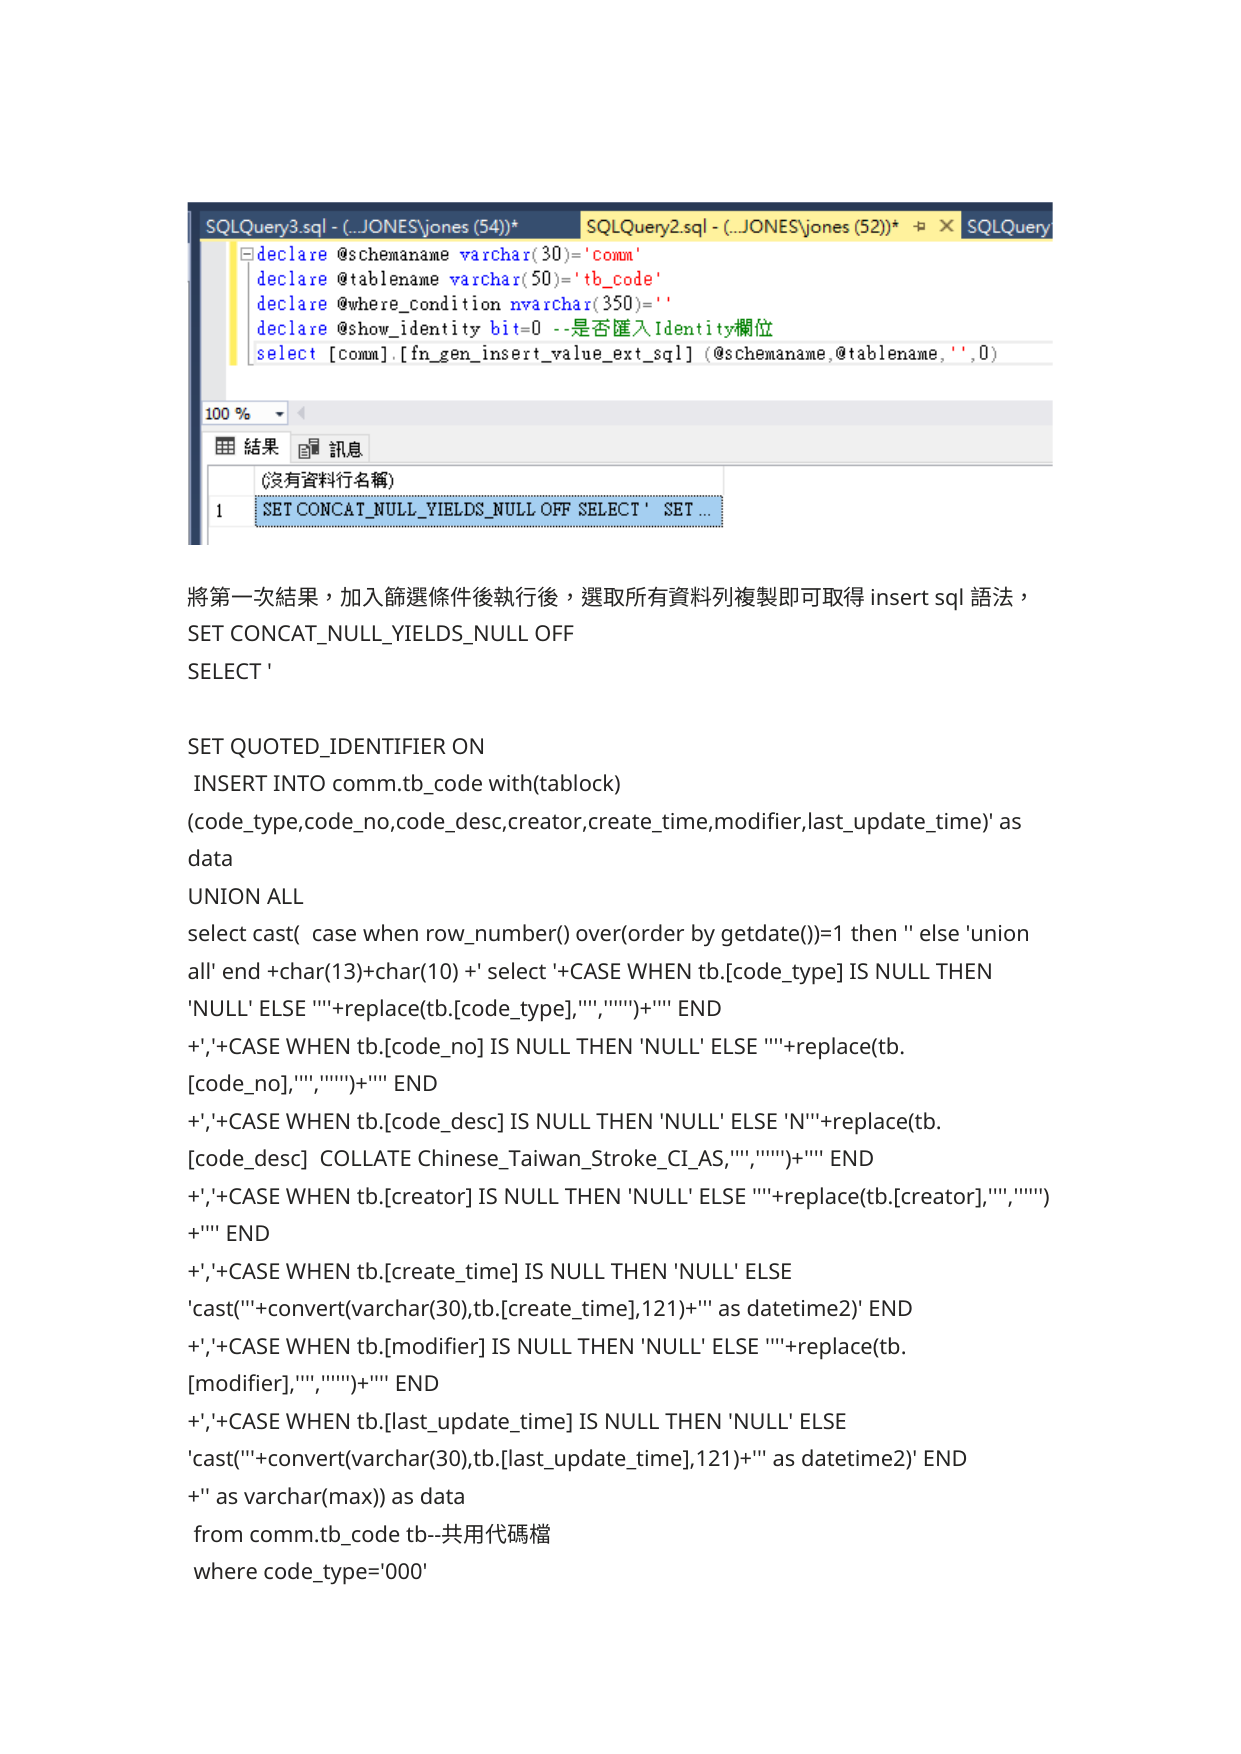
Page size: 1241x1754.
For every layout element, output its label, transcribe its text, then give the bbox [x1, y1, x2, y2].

picture [187, 202, 1053, 545]
text SET CONCAT_NULL_YIELDS_NULL OFF SELECT ' [187, 614, 1053, 689]
text 將第一次結果，加入篩選條件後執行後，選取所有資料列複製即可取得insert sql 語法， [187, 577, 1053, 614]
text SET QUOTED_IDENTIFIER ON INSERT INTO comm.tb_code with(tablock) (code_type,code_no,code_desc,creator,create_time,modifier,last_update_time)' as data UNION ALL select cast( case when row_number() over(order by getdate())=1 then '' else 'union all' end +char(13)+char(10) +' select '+CASE WHEN tb.[code_type] IS NULL THEN 'NULL' ELSE ''''+replace(tb.[code_type],'''','''''')+'''' END +','+CASE WHEN tb.[code_no] IS NULL THEN 'NULL' ELSE ''''+replace(tb.[code_no],'''','''''')+'''' END +','+CASE WHEN tb.[code_desc] IS NULL THEN 'NULL' ELSE 'N'''+replace(tb.[code_desc] COLLATE Chinese_Taiwan_Stroke_CI_AS,'''','''''')+'''' END +','+CASE WHEN tb.[creator] IS NULL THEN 'NULL' ELSE ''''+replace(tb.[creator],'''','''''')+'''' END +','+CASE WHEN tb.[create_time] IS NULL THEN 'NULL' ELSE 'cast('''+convert(varchar(30),tb.[create_time],121)+''' as datetime2)' END +','+CASE WHEN tb.[modifier] IS NULL THEN 'NULL' ELSE ''''+replace(tb.[modifier],'''','''''')+'''' END +','+CASE WHEN tb.[last_update_time] IS NULL THEN 'NULL' ELSE 'cast('''+convert(varchar(30),tb.[last_update_time],121)+''' as datetime2)' END +'' as varchar(max)) as data from comm.tb_code tb--共用代碼檔 where code_type='000' [187, 727, 1053, 1589]
